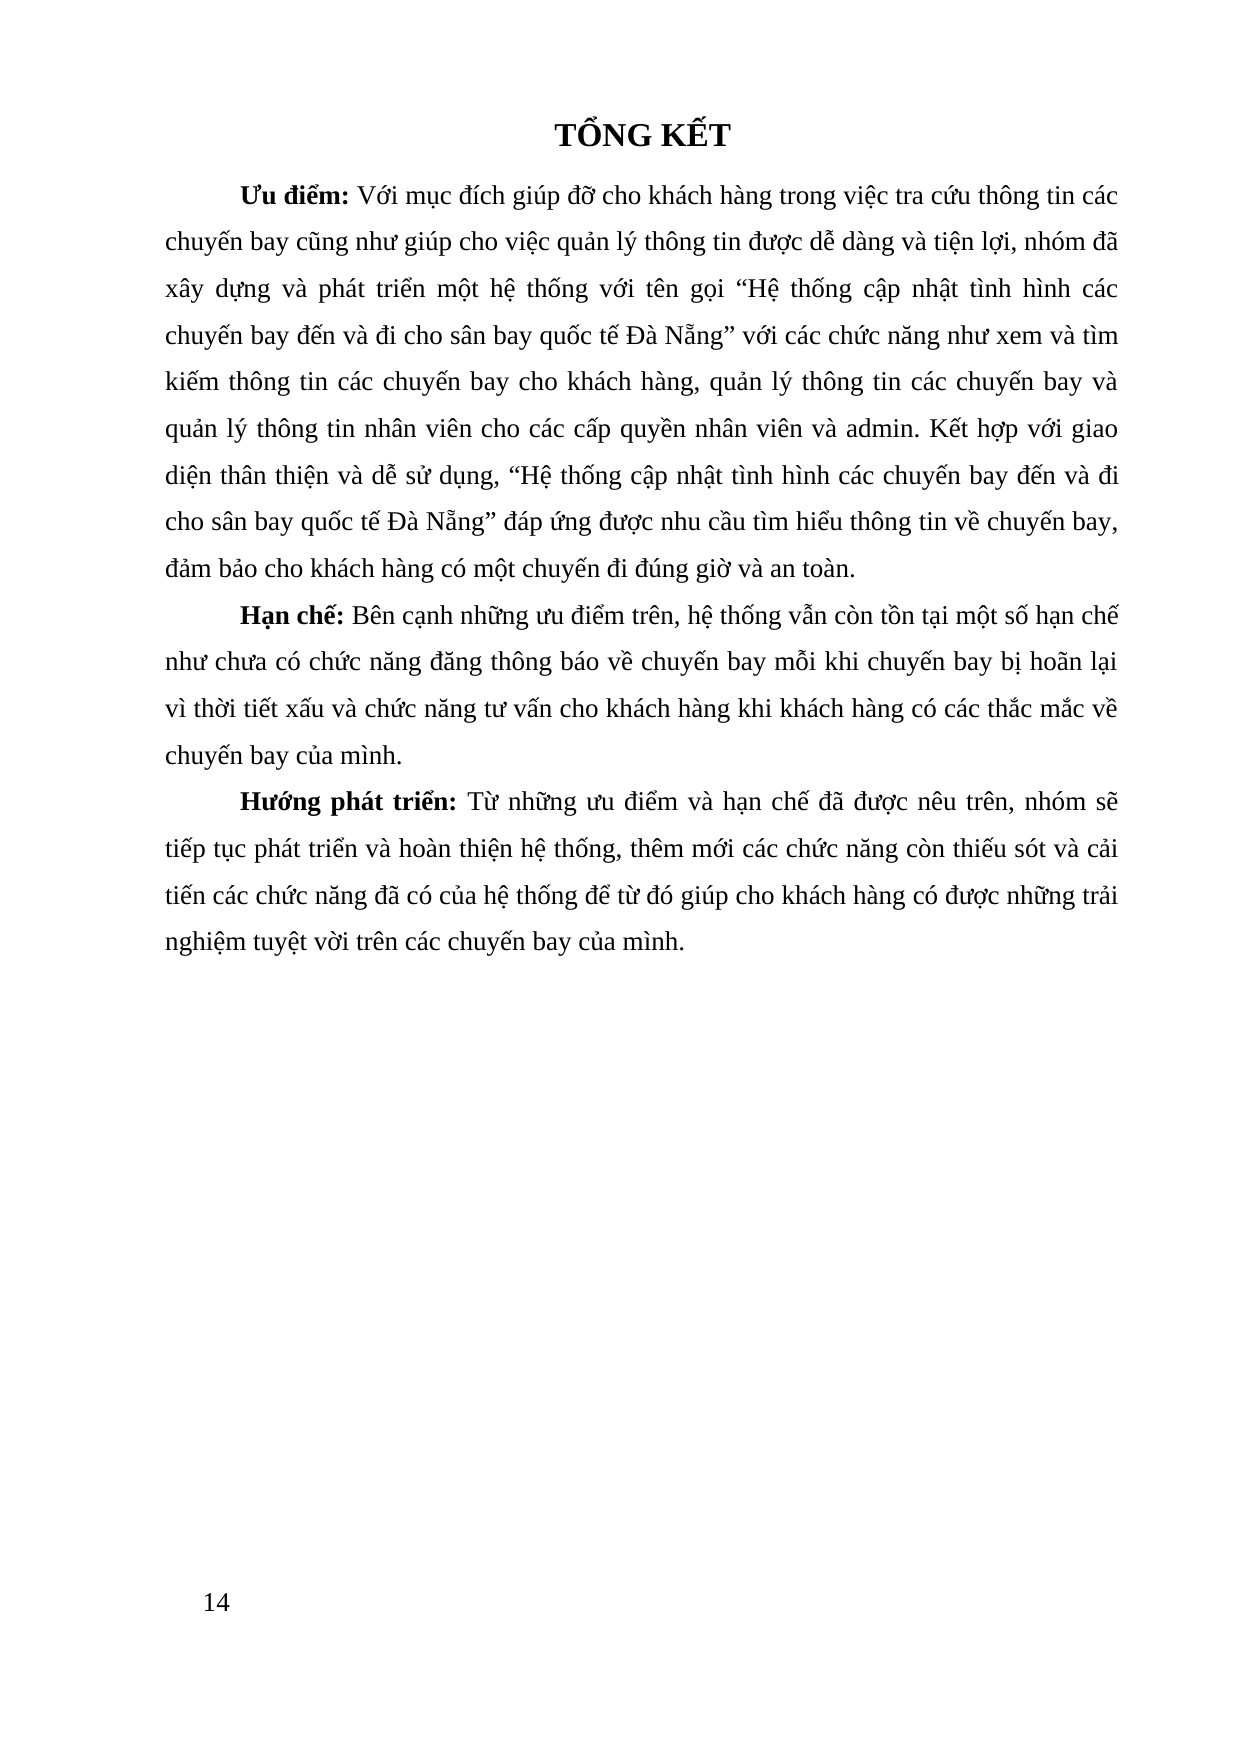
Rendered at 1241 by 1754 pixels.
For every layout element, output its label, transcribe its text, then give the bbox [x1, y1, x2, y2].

text Hạn chế: Bên cạnh những ưu điểm trên, hệ thống vẫn còn tồn tại một số hạn chế như chưa có chức năng đăng thông báo về chuyến bay mỗi khi chuyến bay bị hoãn lại vì thời tiết xấu và chức năng tư vấn cho khách hàng khi khách hàng có các thắc mắc về chuyến bay của mình. [165, 599, 1120, 770]
text Hướng phát triển: Từ những ưu điểm và hạn chế đã được nêu trên, nhóm sẽ tiếp tục phát triển và hoàn thiện hệ thống, thêm mới các chức năng còn thiếu sót và cải tiến các chức năng đã có của hệ thống để từ đó giúp cho khách hàng có được những trải nghiệm tuyệt vời trên các chuyến bay của mình. [165, 785, 1120, 957]
text Ưu điểm: Với mục đích giúp đỡ cho khách hàng trong việc tra cứu thông tin các chuyến bay cũng như giúp cho việc quản lý thông tin được dễ dàng và tiện lợi, nhóm đã xây dựng và phát triển một hệ thống với tên gọi “Hệ thống cập nhật tình hình các chuyến bay đến và đi cho sân bay quốc tế Đà Nẵng” với các chức năng như xem và tìm kiếm thông tin các chuyến bay cho khách hàng, quản lý thông tin các chuyến bay và quản lý thông tin nhân viên cho các cấp quyền nhân viên và admin. Kết hợp với giao diện thân thiện và dễ sử dụng, “Hệ thống cập nhật tình hình các chuyến bay đến và đi cho sân bay quốc tế Đà Nẵng” đáp ứng được nhu cầu tìm hiểu thông tin về chuyến bay, đảm bảo cho khách hàng có một chuyến đi đúng giờ và an toàn. [165, 179, 1120, 583]
subtitle Tổng kết [165, 115, 1120, 153]
